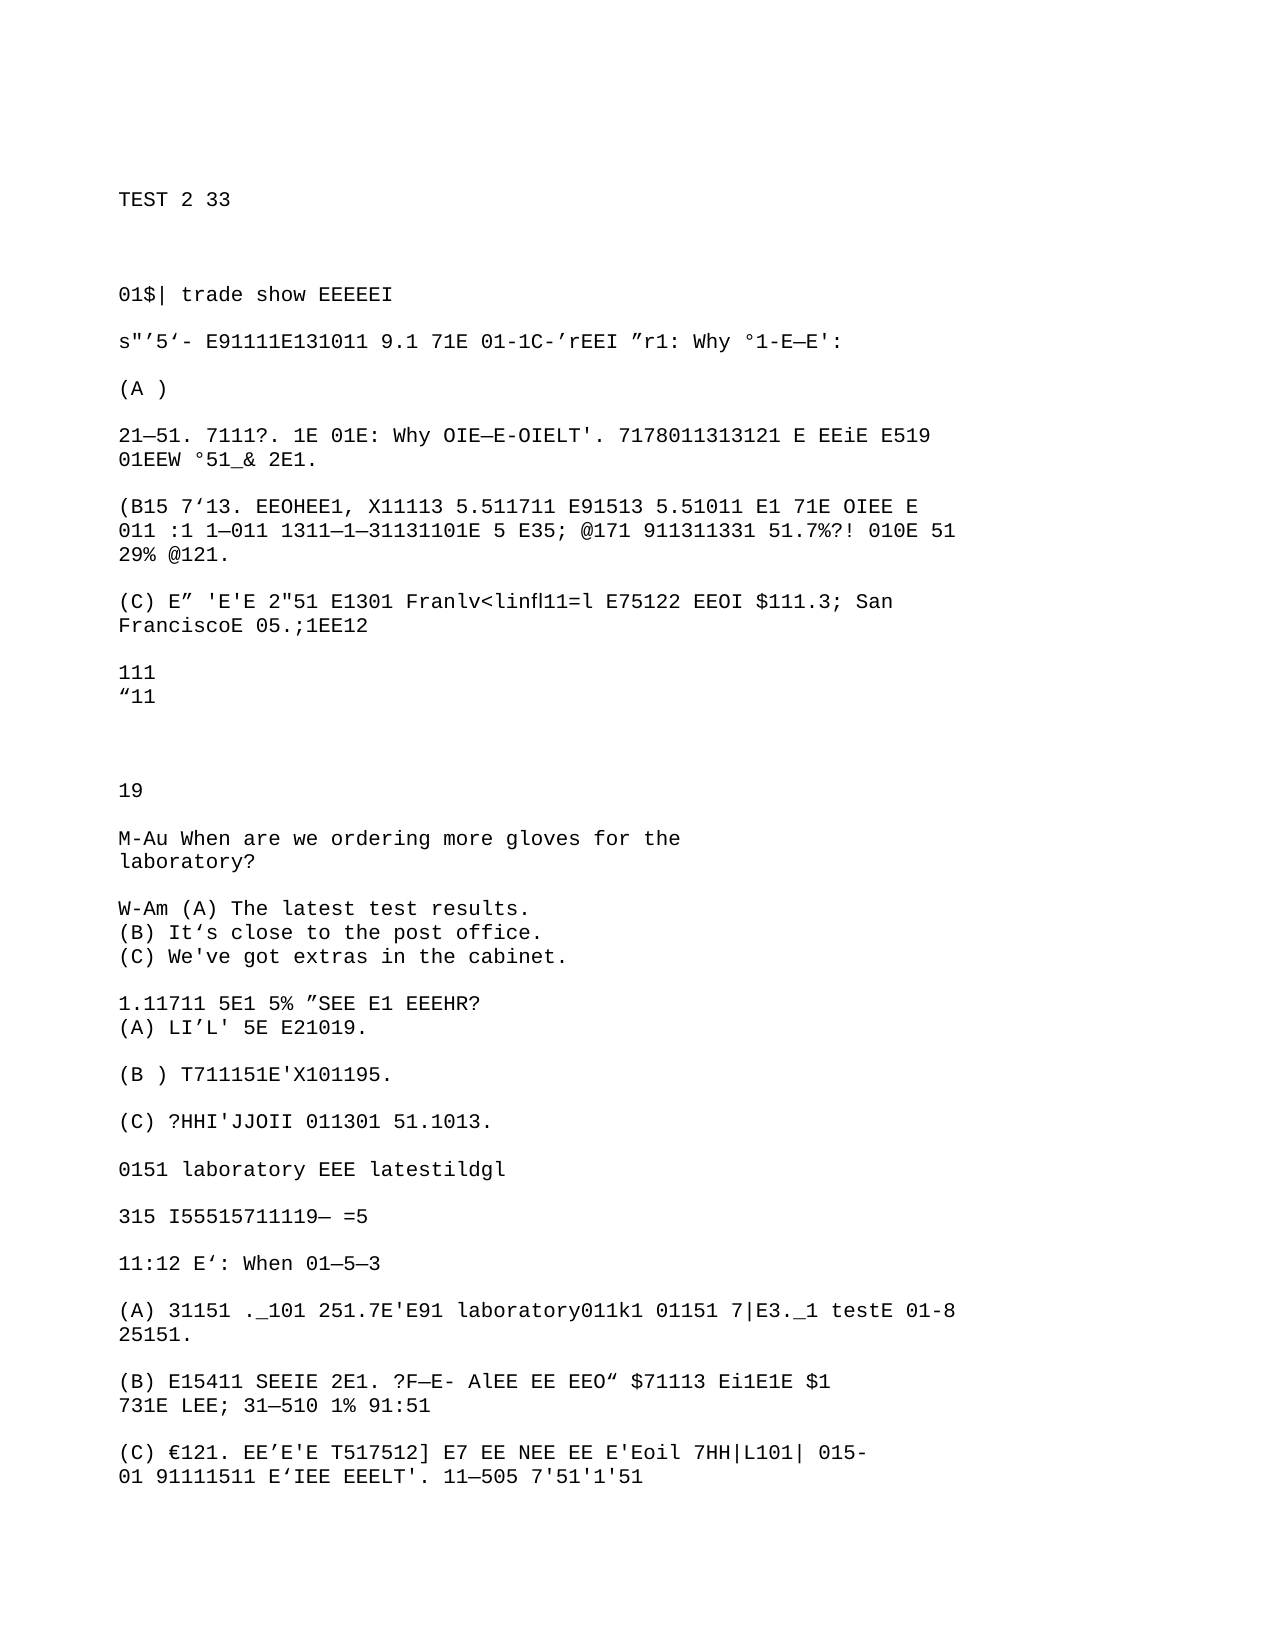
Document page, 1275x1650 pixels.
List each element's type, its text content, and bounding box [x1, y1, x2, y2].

text M-Au When are we ordering more gloves for the [118, 827, 1157, 851]
text 011 :1 1—011 1311—1—31131101E 5 E35; @171 911311331 51.7%?! 010E 51 [118, 520, 1157, 544]
text 11:12 E‘: When 01—5—3 [118, 1253, 1157, 1277]
text 29% @121. [118, 544, 1157, 567]
text s"’5‘- E91111E131011 9.1 71E 01-1C-’rEEI ”r1: Why °1-E—E': [118, 331, 1157, 354]
text (B) It‘s close to the post office. [118, 922, 1157, 946]
text 111 [118, 662, 1157, 686]
text (C) ?HHI'JJOII 011301 51.1013. [118, 1111, 1157, 1135]
text (B15 7‘13. EEOHEE1, X11113 5.511711 E91513 5.51011 E1 71E OIEE E [118, 496, 1157, 520]
text (C) E” 'E'E 2"51 E1301 Franlv<linﬂ11=l E75122 EEOI $111.3; San [118, 591, 1157, 615]
text 315 I55515711119— =5 [118, 1206, 1157, 1229]
text FranciscoE 05.;1EE12 [118, 615, 1157, 638]
text (A) LI’L' 5E E21019. [118, 1017, 1157, 1040]
text (A) 31151 ._101 251.7E'E91 laboratory011k1 01151 7|E3._1 testE 01-8 [118, 1300, 1157, 1324]
text 21—51. 7111?. 1E 01E: Why OIE—E-OIELT'. 7178011313121 E EEiE E519 [118, 426, 1157, 449]
text 01 91111511 E‘IEE EEELT'. 11—505 7'51'1'51 [118, 1466, 1157, 1489]
text 01EEW °51_& 2E1. [118, 449, 1157, 473]
text 1.11711 5E1 5% ”SEE E1 EEEHR? [118, 993, 1157, 1017]
text (B) E15411 SEEIE 2E1. ?F—E- AlEE EE EEO“ $71113 Ei1E1E $1 [118, 1371, 1157, 1395]
text (C) €121. EE’E'E T517512] E7 EE NEE EE E'Eoil 7HH|L101| 015- [118, 1442, 1157, 1466]
text 25151. [118, 1324, 1157, 1348]
text (A ) [118, 378, 1157, 402]
text laboratory? [118, 851, 1157, 875]
text 731E LEE; 31—510 1% 91:51 [118, 1395, 1157, 1419]
text 0151 laboratory EEE latestildgl [118, 1158, 1157, 1182]
text TEST 2 33 [118, 189, 1157, 213]
text “11 [118, 686, 1157, 709]
text 01$| trade show EEEEEI [118, 284, 1157, 307]
text W-Am (A) The latest test results. [118, 898, 1157, 922]
text 19 [118, 780, 1157, 804]
text (B ) T711151E'X101195. [118, 1064, 1157, 1088]
text (C) We've got extras in the cabinet. [118, 946, 1157, 969]
